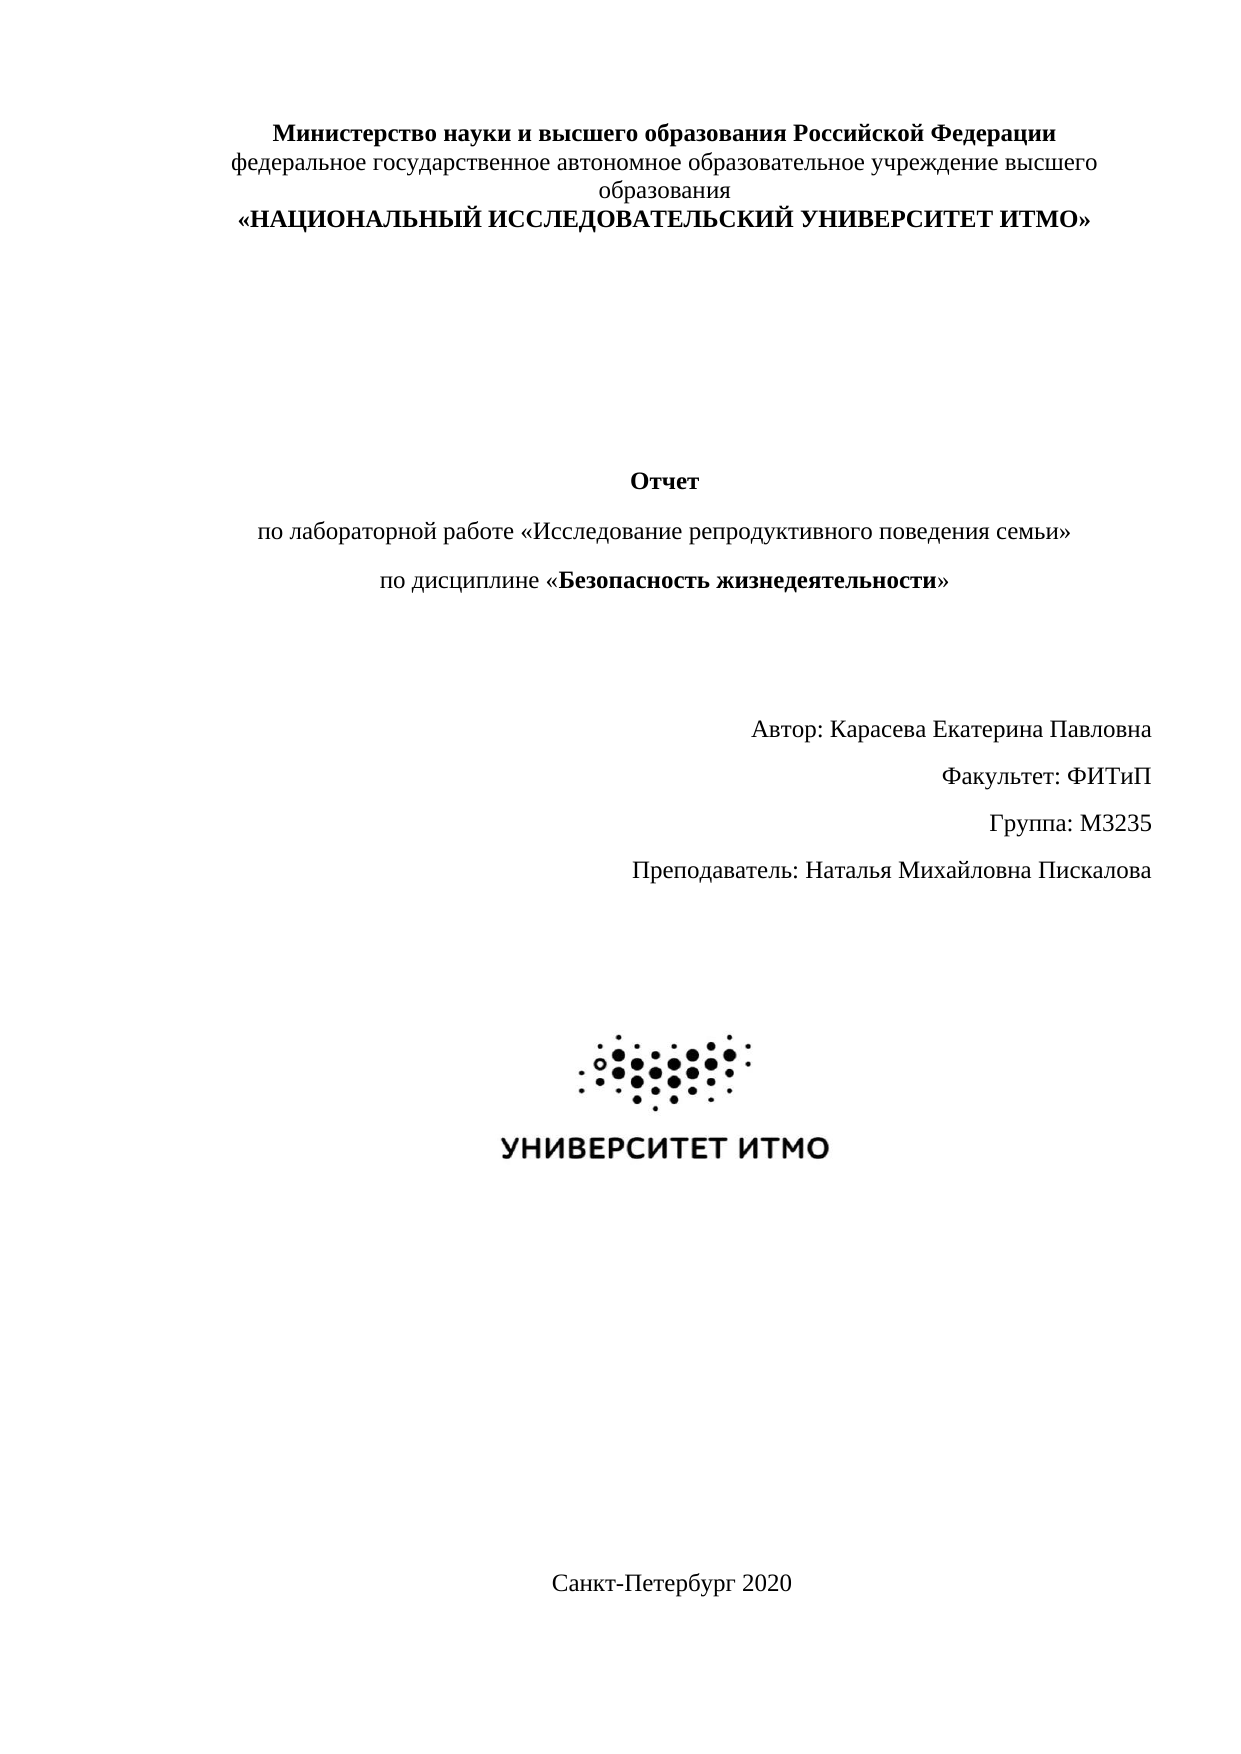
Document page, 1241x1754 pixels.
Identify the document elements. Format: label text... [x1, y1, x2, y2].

text Группа: М3235 [177, 808, 1152, 837]
text Министерство науки и высшего образования Российской Федерации [177, 118, 1152, 147]
text по лабораторной работе «Исследование репродуктивного поведения семьи» [177, 516, 1152, 544]
text Преподаватель: Наталья Михайловна Пискалова [177, 855, 1152, 884]
text федеральное государственное автономное образовательное учреждение высшего образования [177, 147, 1152, 204]
text «НАЦИОНАЛЬНЫЙ ИССЛЕДОВАТЕЛЬСКИЙ УНИВЕРСИТЕТ ИТМО» [177, 204, 1152, 233]
text Санкт-Петербург 2020 [177, 1568, 1152, 1597]
text Автор: Карасева Екатерина Павловна [177, 714, 1152, 743]
text Отчет [177, 466, 1152, 495]
text Факультет: ФИТиП [177, 761, 1152, 790]
text по дисциплине «Безопасность жизнедеятельности» [177, 565, 1152, 594]
picture [476, 968, 853, 1225]
